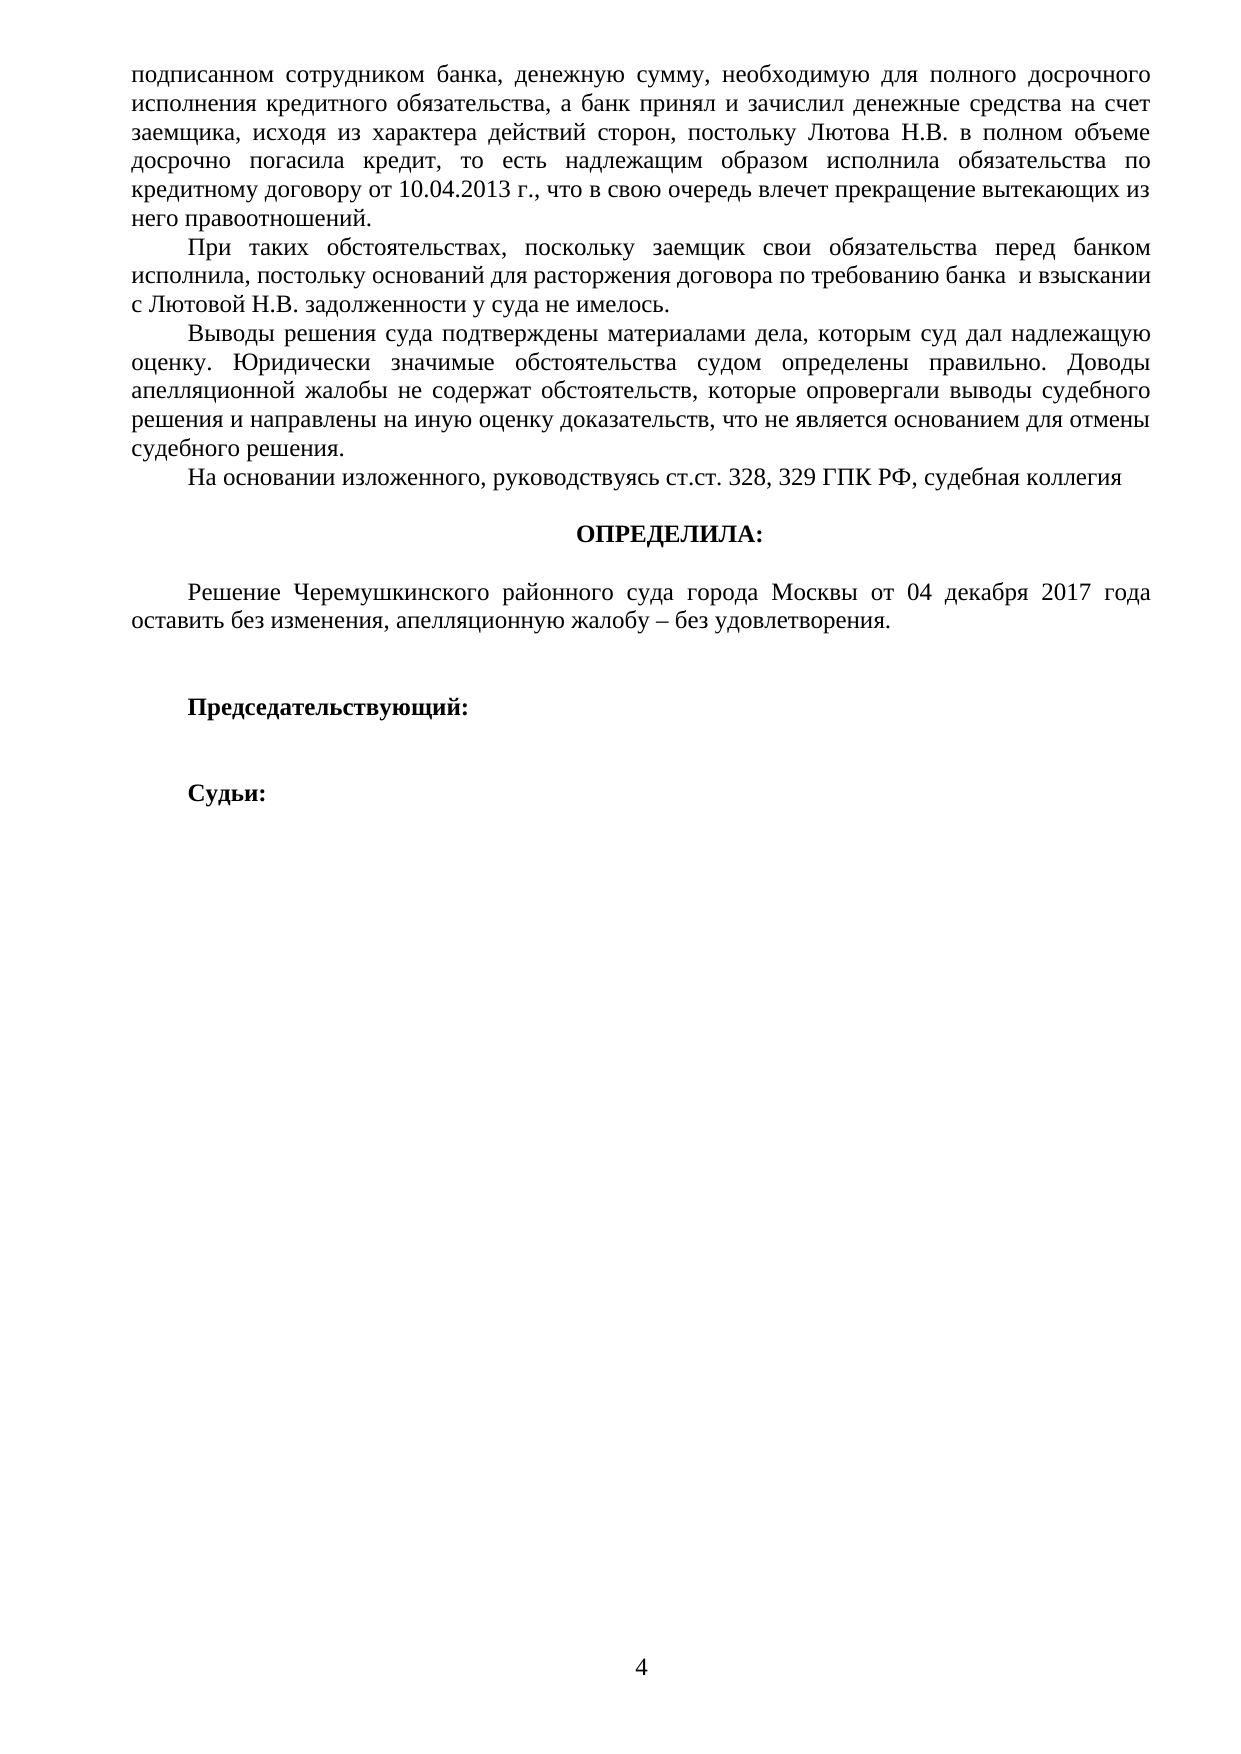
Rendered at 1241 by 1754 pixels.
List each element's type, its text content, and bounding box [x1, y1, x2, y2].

text Решение Черемушкинского районного суда города Москвы от 04 декабря 2017 года оставить без изменения, апелляционную жалобу – без удовлетворения. [131, 577, 1152, 634]
text Судьи: [131, 778, 1152, 807]
text ОПРЕДЕЛИЛА: [131, 519, 1152, 548]
text На основании изложенного, руководствуясь ст.ст. 328, 329 ГПК РФ, судебная коллегия [131, 462, 1152, 490]
text При таких обстоятельствах, поскольку заемщик свои обязательства перед банком исполнила, постольку оснований для расторжения договора по требованию банка и взыскании с Лютовой Н.В. задолженности у суда не имелось. [131, 232, 1152, 318]
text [131, 59, 1152, 232]
text Выводы решения суда подтверждены материалами дела, которым суд дал надлежащую оценку. Юридически значимые обстоятельства судом определены правильно. Доводы апелляционной жалобы не содержат обстоятельств, которые опровергали выводы судебного решения и направлены на иную оценку доказательств, что не является основанием для отмены судебного решения. [131, 318, 1152, 462]
text Председательствующий: [131, 692, 1152, 720]
